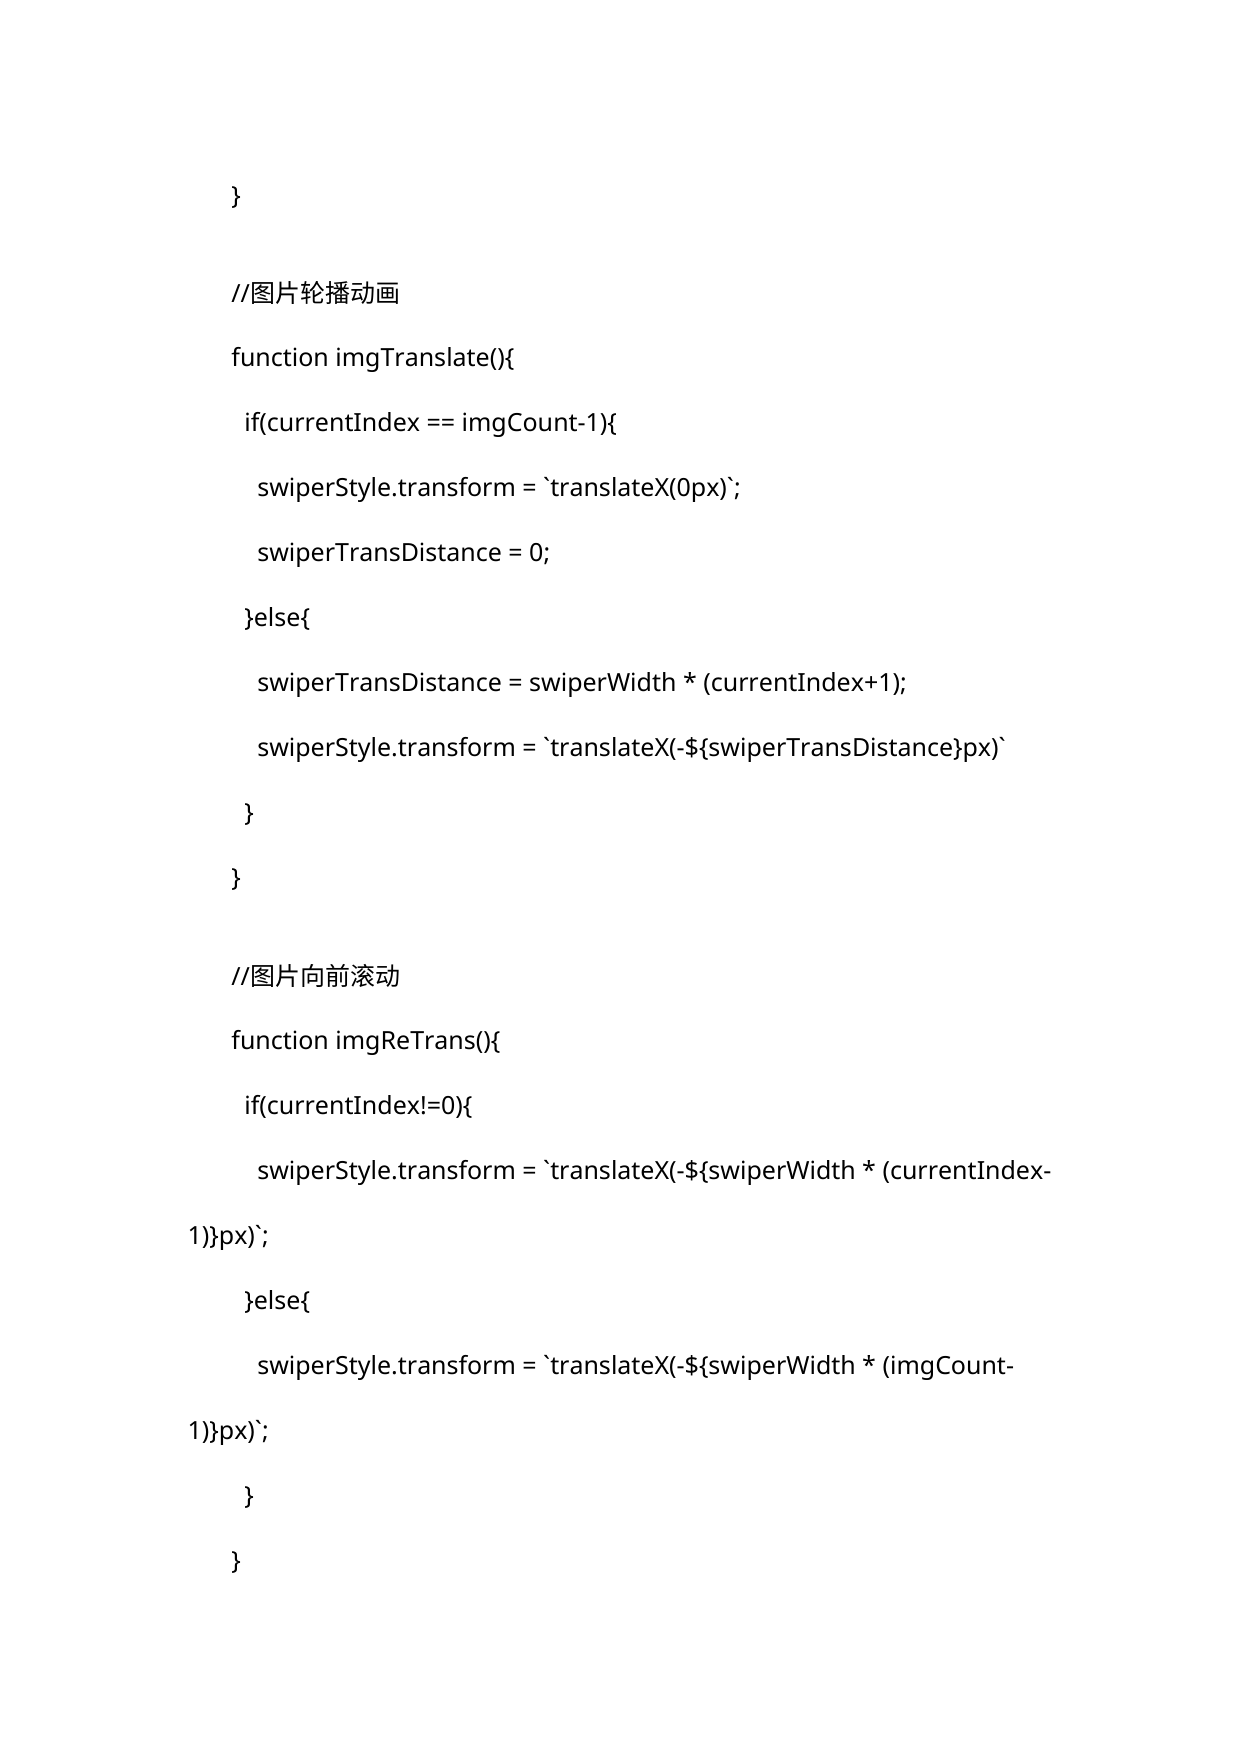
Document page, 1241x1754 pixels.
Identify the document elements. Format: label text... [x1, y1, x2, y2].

text swiperStyle.transform = `translateX(0px)`; [187, 454, 1053, 519]
text }else{ [187, 1267, 1053, 1332]
text } [187, 1527, 1053, 1592]
text } [187, 844, 1053, 909]
text //图片向前滚动 [187, 942, 1053, 1007]
text swiperStyle.transform = `translateX(-${swiperWidth * (currentIndex-1)}px)`; [187, 1137, 1053, 1267]
text } [187, 779, 1053, 844]
text swiperStyle.transform = `translateX(-${swiperWidth * (imgCount-1)}px)`; [187, 1332, 1053, 1462]
text } [187, 1462, 1053, 1527]
text swiperTransDistance = swiperWidth * (currentIndex+1); [187, 649, 1053, 714]
text swiperTransDistance = 0; [187, 519, 1053, 584]
text function imgTranslate(){ [187, 324, 1053, 389]
text if(currentIndex!=0){ [187, 1072, 1053, 1137]
text }else{ [187, 584, 1053, 649]
text swiperStyle.transform = `translateX(-${swiperTransDistance}px)` [187, 714, 1053, 779]
text if(currentIndex == imgCount-1){ [187, 389, 1053, 454]
text function imgReTrans(){ [187, 1007, 1053, 1072]
text //图片轮播动画 [187, 259, 1053, 324]
text } [187, 162, 1053, 227]
